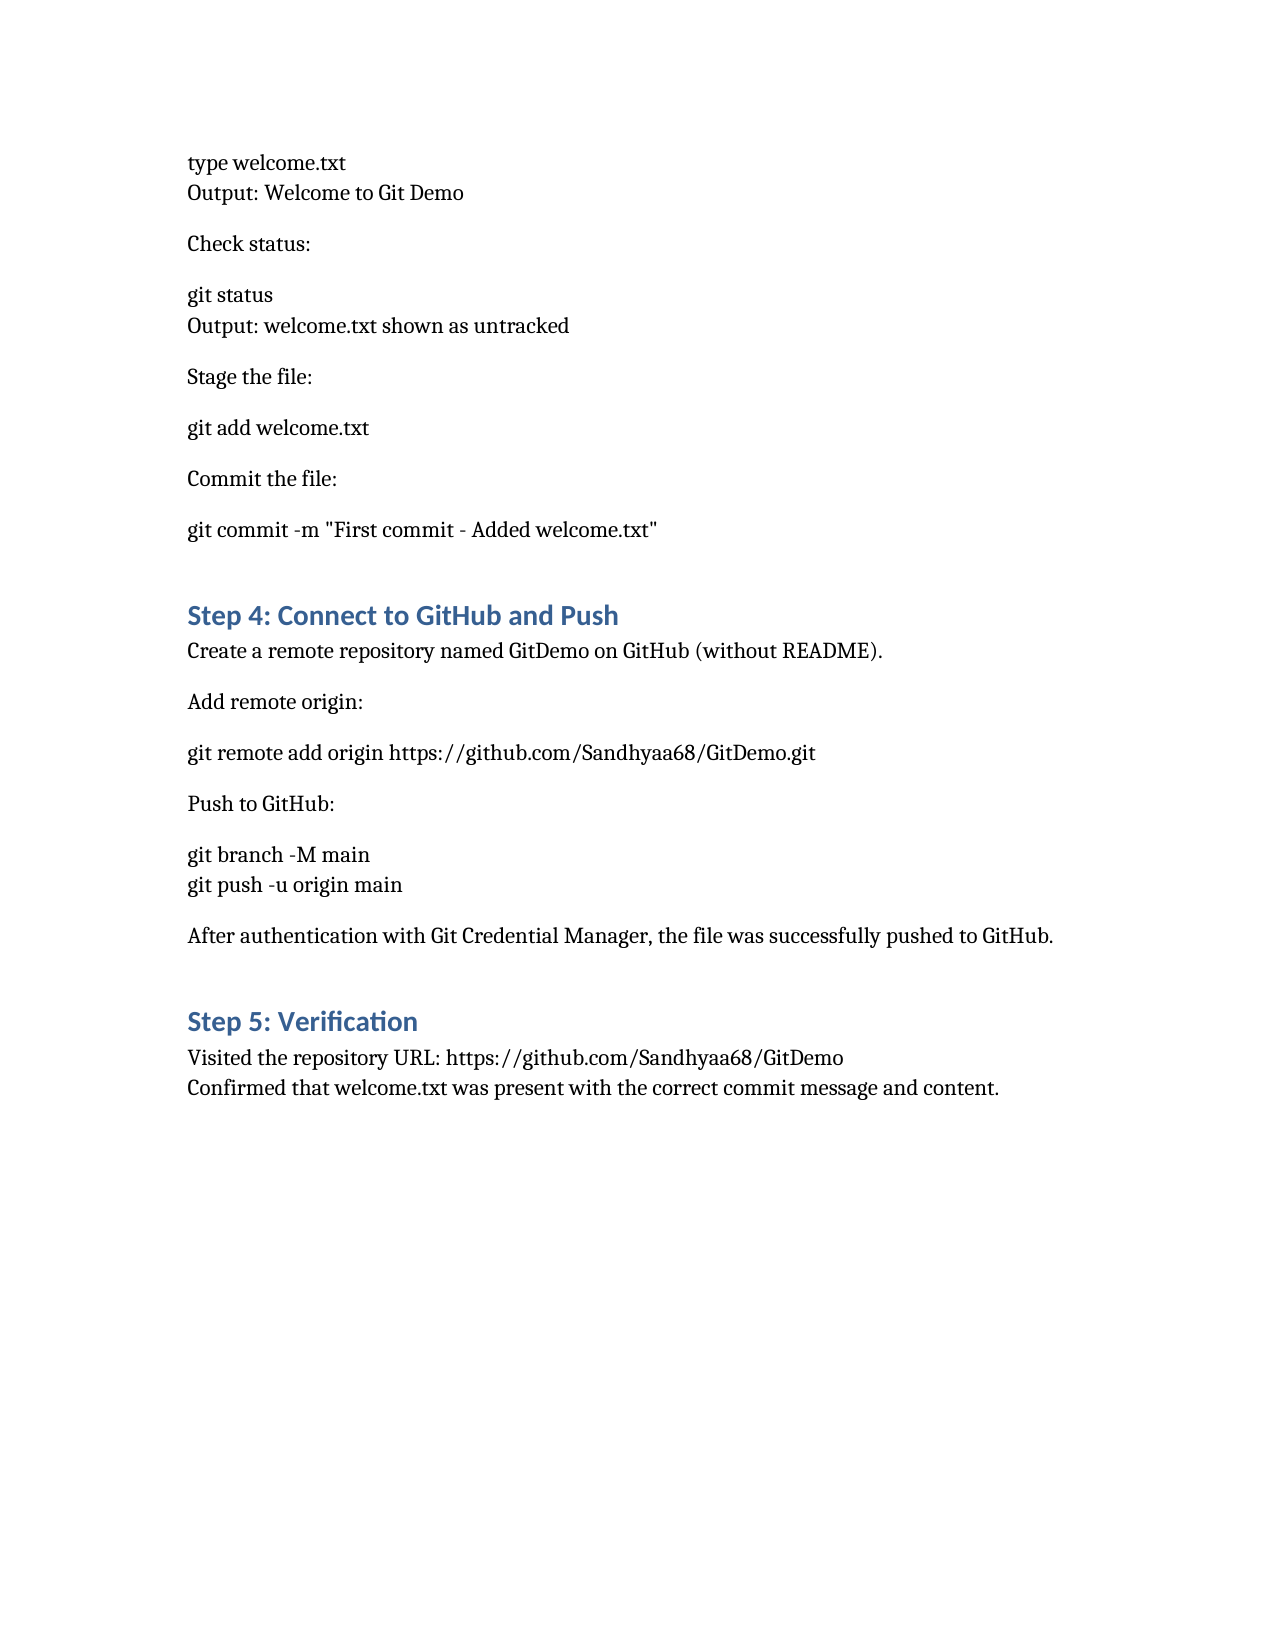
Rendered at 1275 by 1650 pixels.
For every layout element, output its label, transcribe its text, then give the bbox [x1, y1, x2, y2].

text Push to GitHub: [187, 791, 1087, 817]
text Create a remote repository named GitDemo on GitHub (without README). [187, 638, 1087, 664]
text git commit -m "First commit - Added welcome.txt" [187, 517, 1087, 543]
text Visited the repository URL: https://github.com/Sandhyaa68/GitDemo Confirmed that welcome.txt was present with the correct commit message and content. [187, 1044, 1087, 1101]
text Check status: [187, 231, 1087, 258]
text git branch -M main git push -u origin main [187, 842, 1087, 898]
text git remote add origin https://github.com/Sandhyaa68/GitDemo.git [187, 740, 1087, 766]
text After authentication with Git Credential Manager, the file was successfully pushed to GitHub. [187, 923, 1087, 949]
subtitle Step 5: Verification [187, 1003, 1087, 1039]
text git add welcome.txt [187, 414, 1087, 441]
text git status Output: welcome.txt shown as untracked [187, 282, 1087, 339]
text Commit the file: [187, 466, 1087, 492]
text Stage the file: [187, 363, 1087, 390]
subtitle Step 4: Connect to GitHub and Push [187, 597, 1087, 632]
text type welcome.txt Output: Welcome to Git Demo [187, 150, 1087, 207]
text Add remote origin: [187, 689, 1087, 715]
